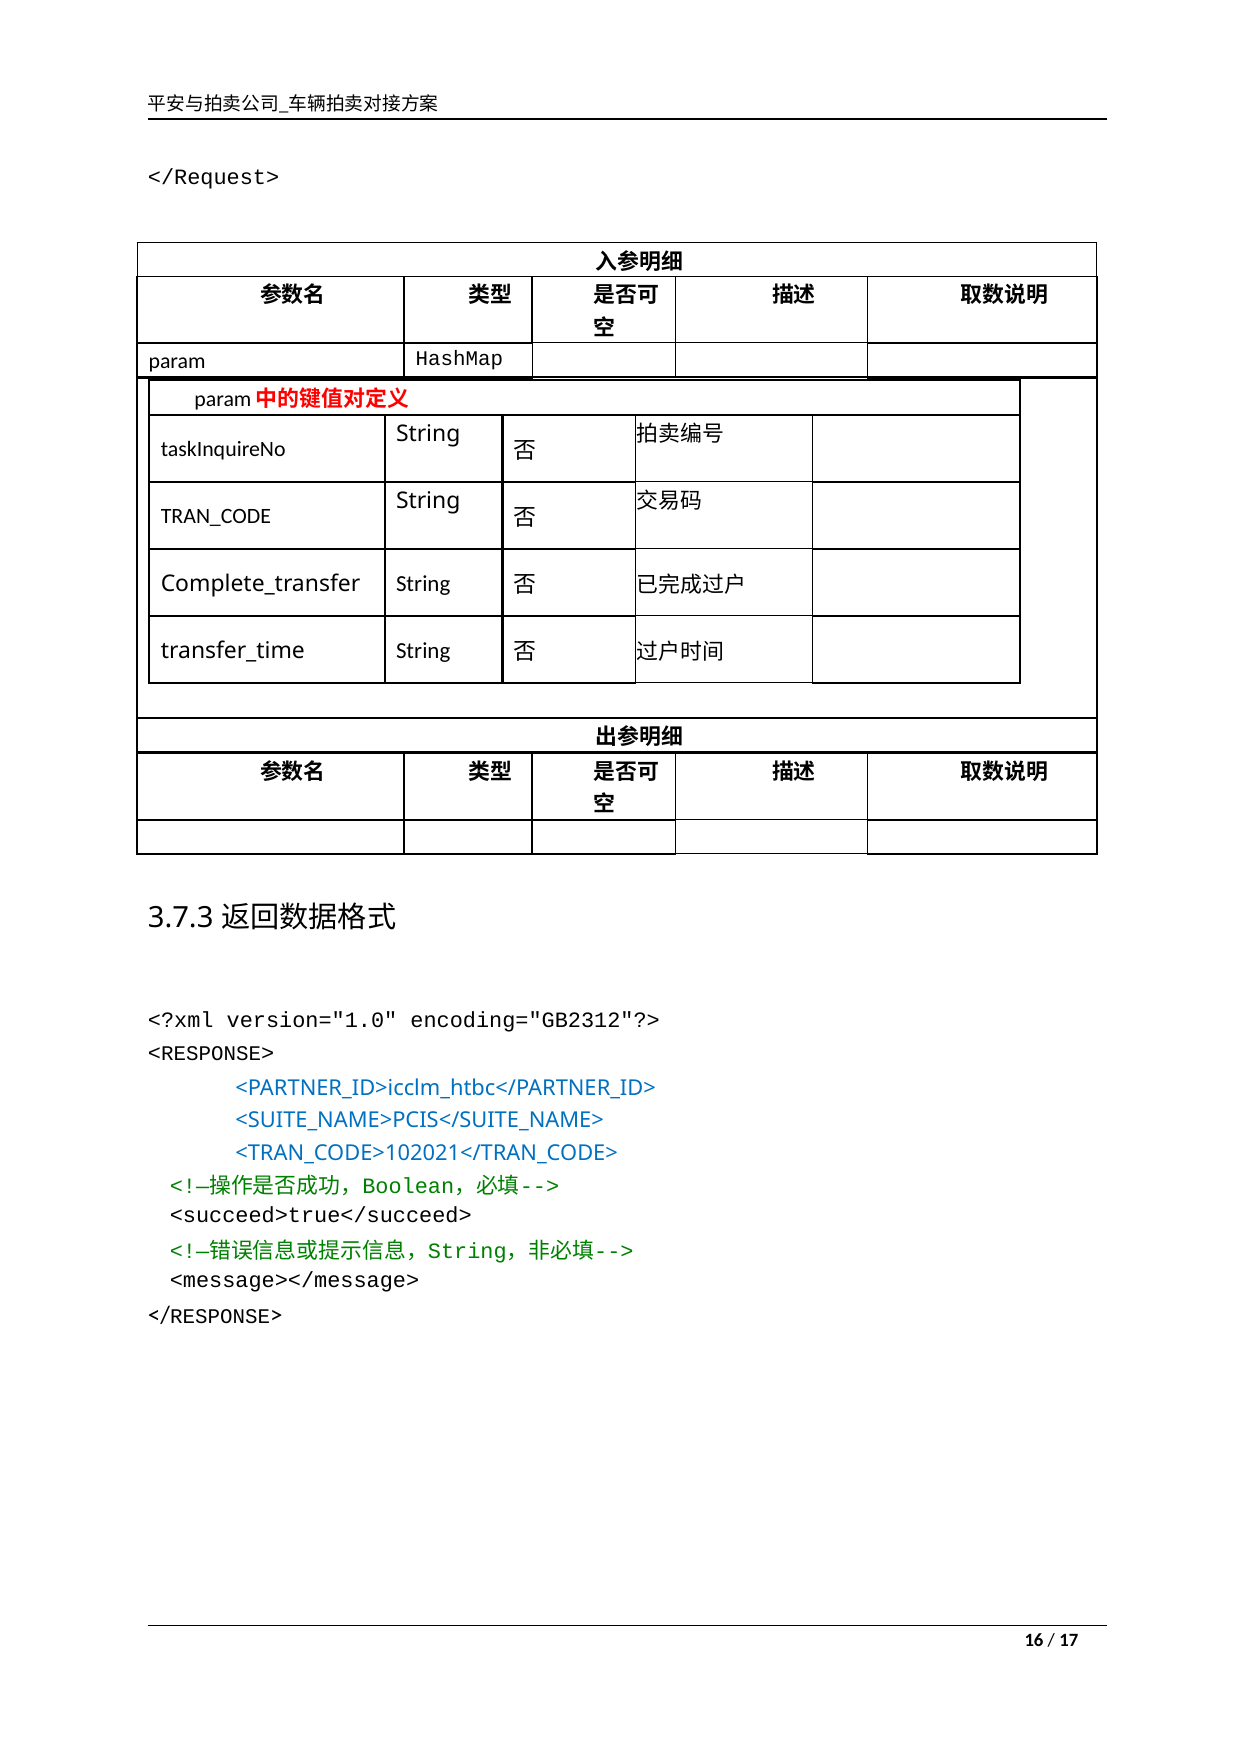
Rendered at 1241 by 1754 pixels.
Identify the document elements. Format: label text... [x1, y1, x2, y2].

text <succeed>true</succeed> [148, 1200, 1107, 1233]
table_cell [533, 343, 675, 376]
text </Request> [148, 162, 1107, 194]
table_cell 是否可空 [533, 277, 675, 342]
table_cell 描述 [676, 754, 867, 818]
table_cell 取数说明 [868, 754, 1096, 818]
table_cell 是否可空 [533, 754, 675, 818]
text <!—错误信息或提示信息，String，非必填--> [148, 1233, 1107, 1265]
table_cell 出参明细 [138, 719, 1096, 751]
table_cell param [138, 344, 403, 376]
text <message></message> [148, 1265, 1107, 1298]
text <RESPONSE> [148, 1038, 1107, 1070]
table_cell [405, 821, 531, 853]
table_cell [138, 379, 1096, 717]
table_cell [868, 821, 1096, 853]
table_cell [868, 344, 1096, 376]
table_cell [533, 821, 675, 853]
table_cell 描述 [676, 277, 867, 342]
table_cell [676, 343, 867, 376]
table_cell 取数说明 [868, 277, 1096, 342]
text </RESPONSE> [148, 1298, 1107, 1330]
text <TRAN_CODE>102021</TRAN_CODE> [148, 1135, 1107, 1168]
text <!—操作是否成功，Boolean，必填--> [148, 1168, 1107, 1200]
text <?xml version="1.0" encoding="GB2312"?> [148, 1005, 1107, 1038]
table_cell 类型 [405, 277, 531, 342]
table_cell 参数名 [138, 754, 403, 818]
subtitle 返回数据格式 [148, 882, 1107, 947]
table_cell HashMap [405, 344, 532, 376]
table_cell [138, 821, 403, 853]
table_cell 类型 [405, 754, 531, 818]
table_header 入参明细 [138, 243, 1096, 276]
table_cell [676, 820, 867, 853]
table_cell 参数名 [138, 277, 403, 342]
text <SUITE_NAME>PCIS</SUITE_NAME> [148, 1103, 1107, 1135]
text <PARTNER_ID>icclm_htbc</PARTNER_ID> [148, 1070, 1107, 1103]
